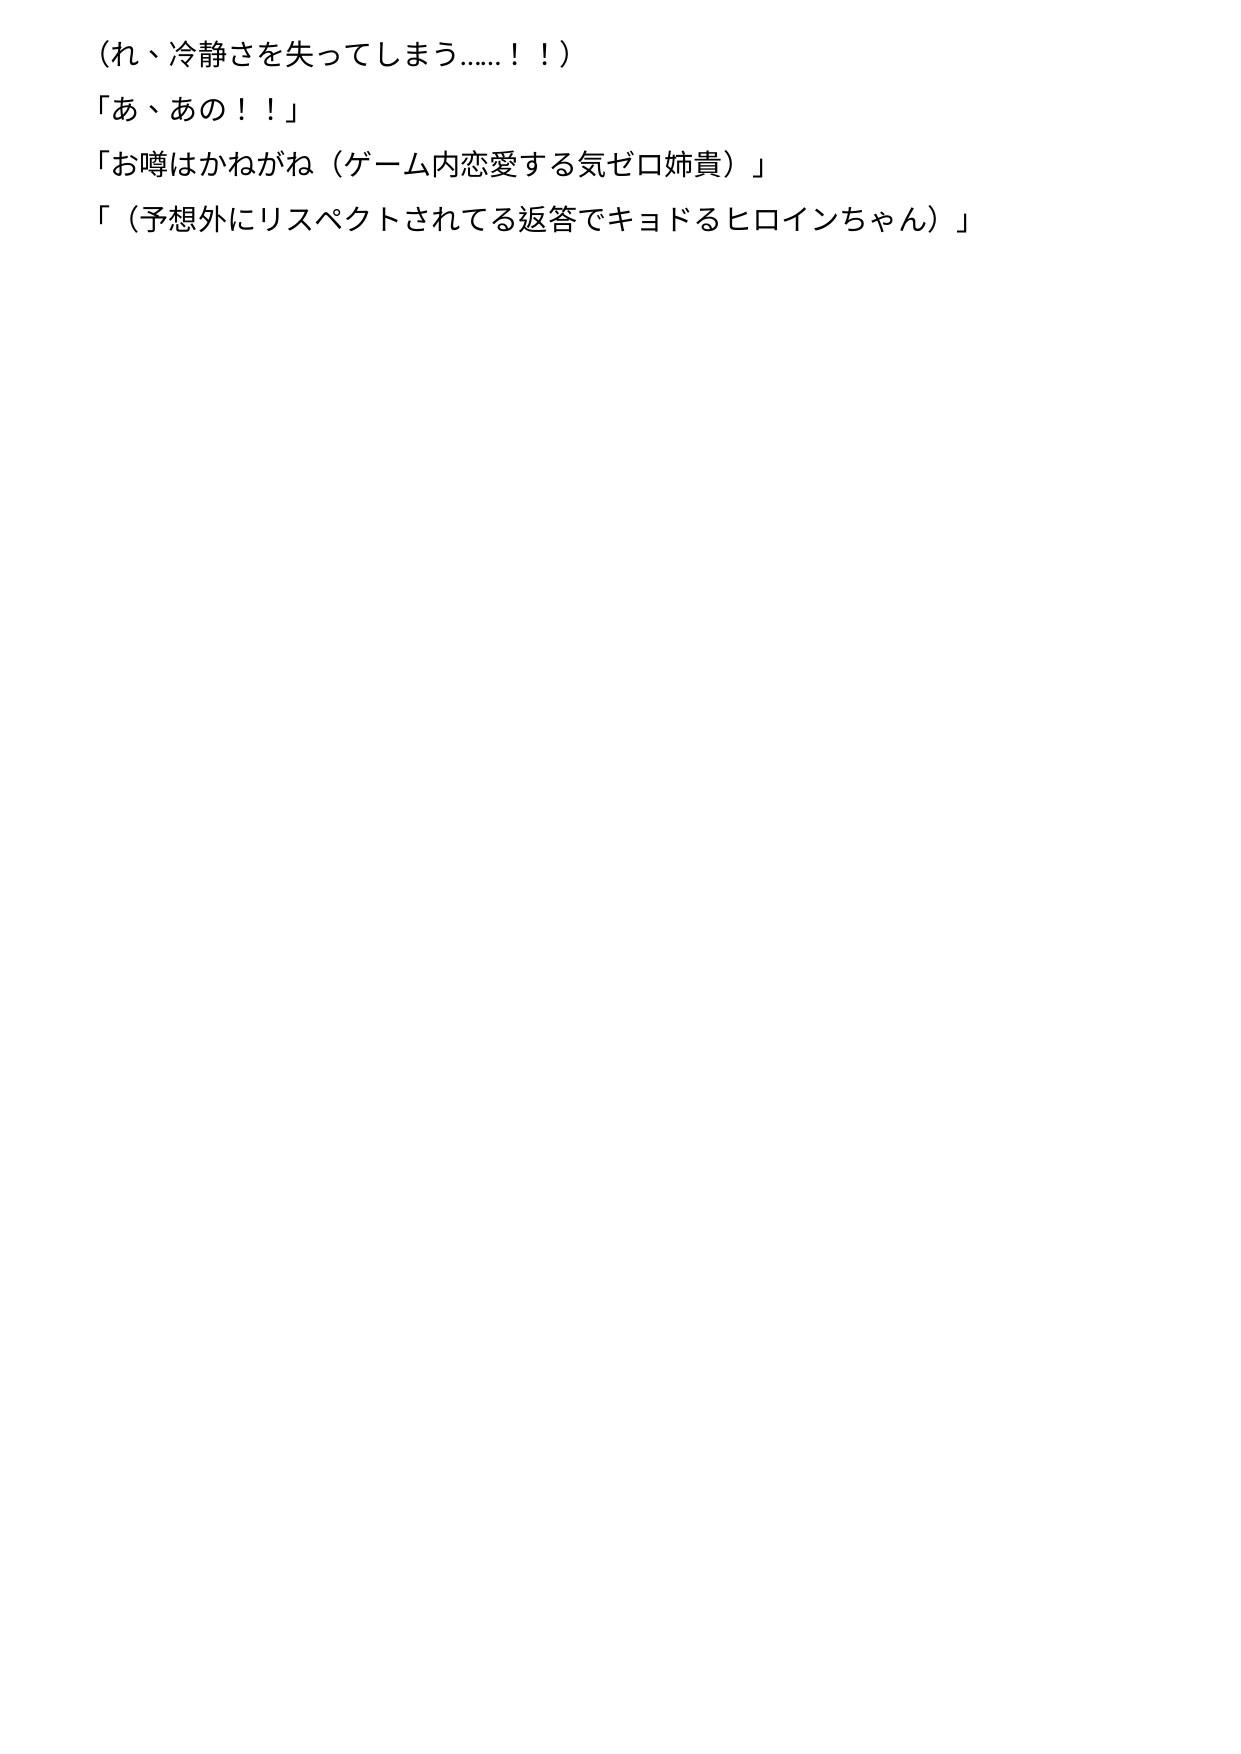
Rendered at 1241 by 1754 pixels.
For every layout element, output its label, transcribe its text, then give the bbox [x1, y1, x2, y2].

text （れ、冷静さを失ってしまう……！！） [81, 37, 1215, 73]
text 「あ、あの！！」 [81, 92, 1215, 128]
text 「お噂はかねがね（ゲーム内恋愛する気ゼロ姉貴）」 [81, 147, 1215, 183]
text 「（予想外にリスペクトされてる返答でキョドるヒロインちゃん）」 [81, 202, 1215, 238]
